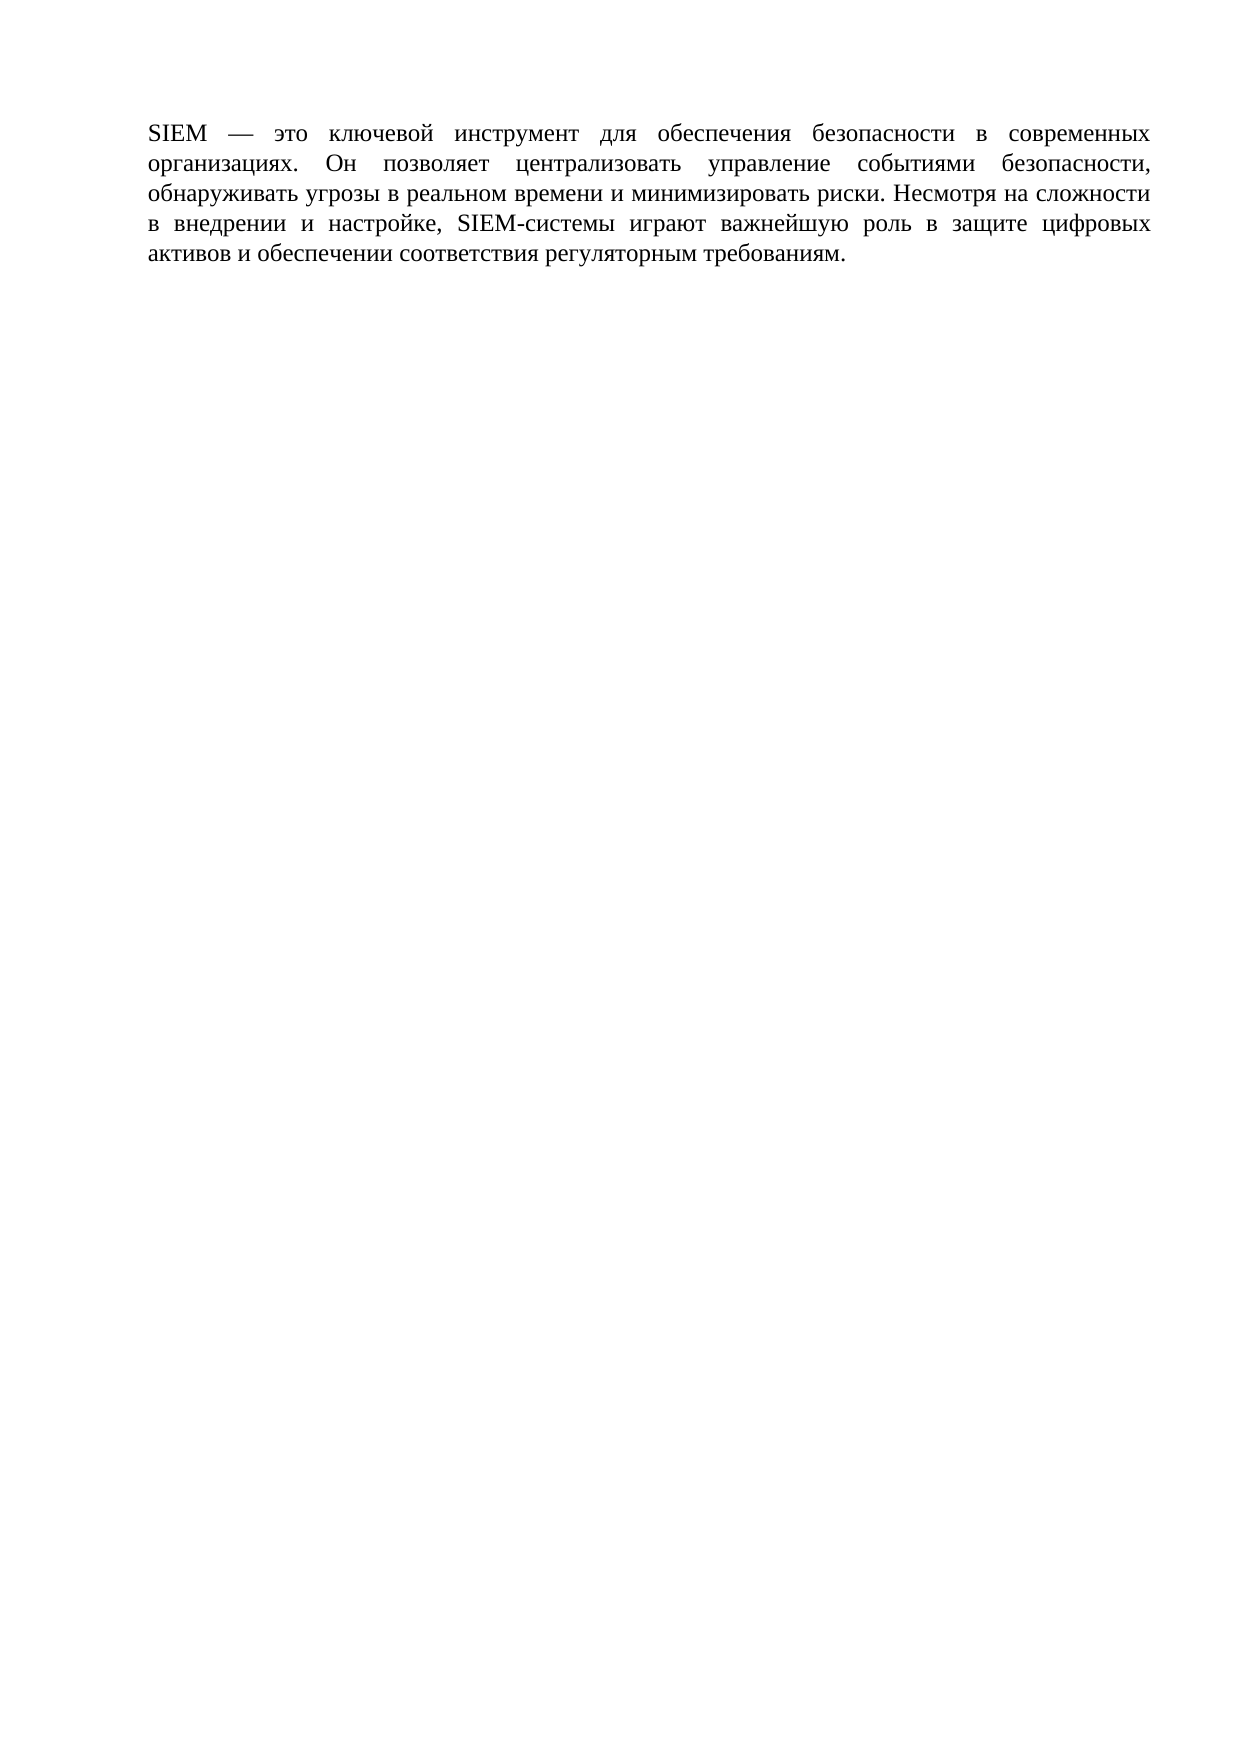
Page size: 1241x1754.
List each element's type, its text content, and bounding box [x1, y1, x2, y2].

text SIEM — это ключевой инструмент для обеспечения безопасности в современных организациях. Он позволяет централизовать управление событиями безопасности, обнаруживать угрозы в реальном времени и минимизировать риски. Несмотря на сложности в внедрении и настройке, SIEM-системы играют важнейшую роль в защите цифровых активов и обеспечении соответствия регуляторным требованиям. [148, 118, 1152, 267]
